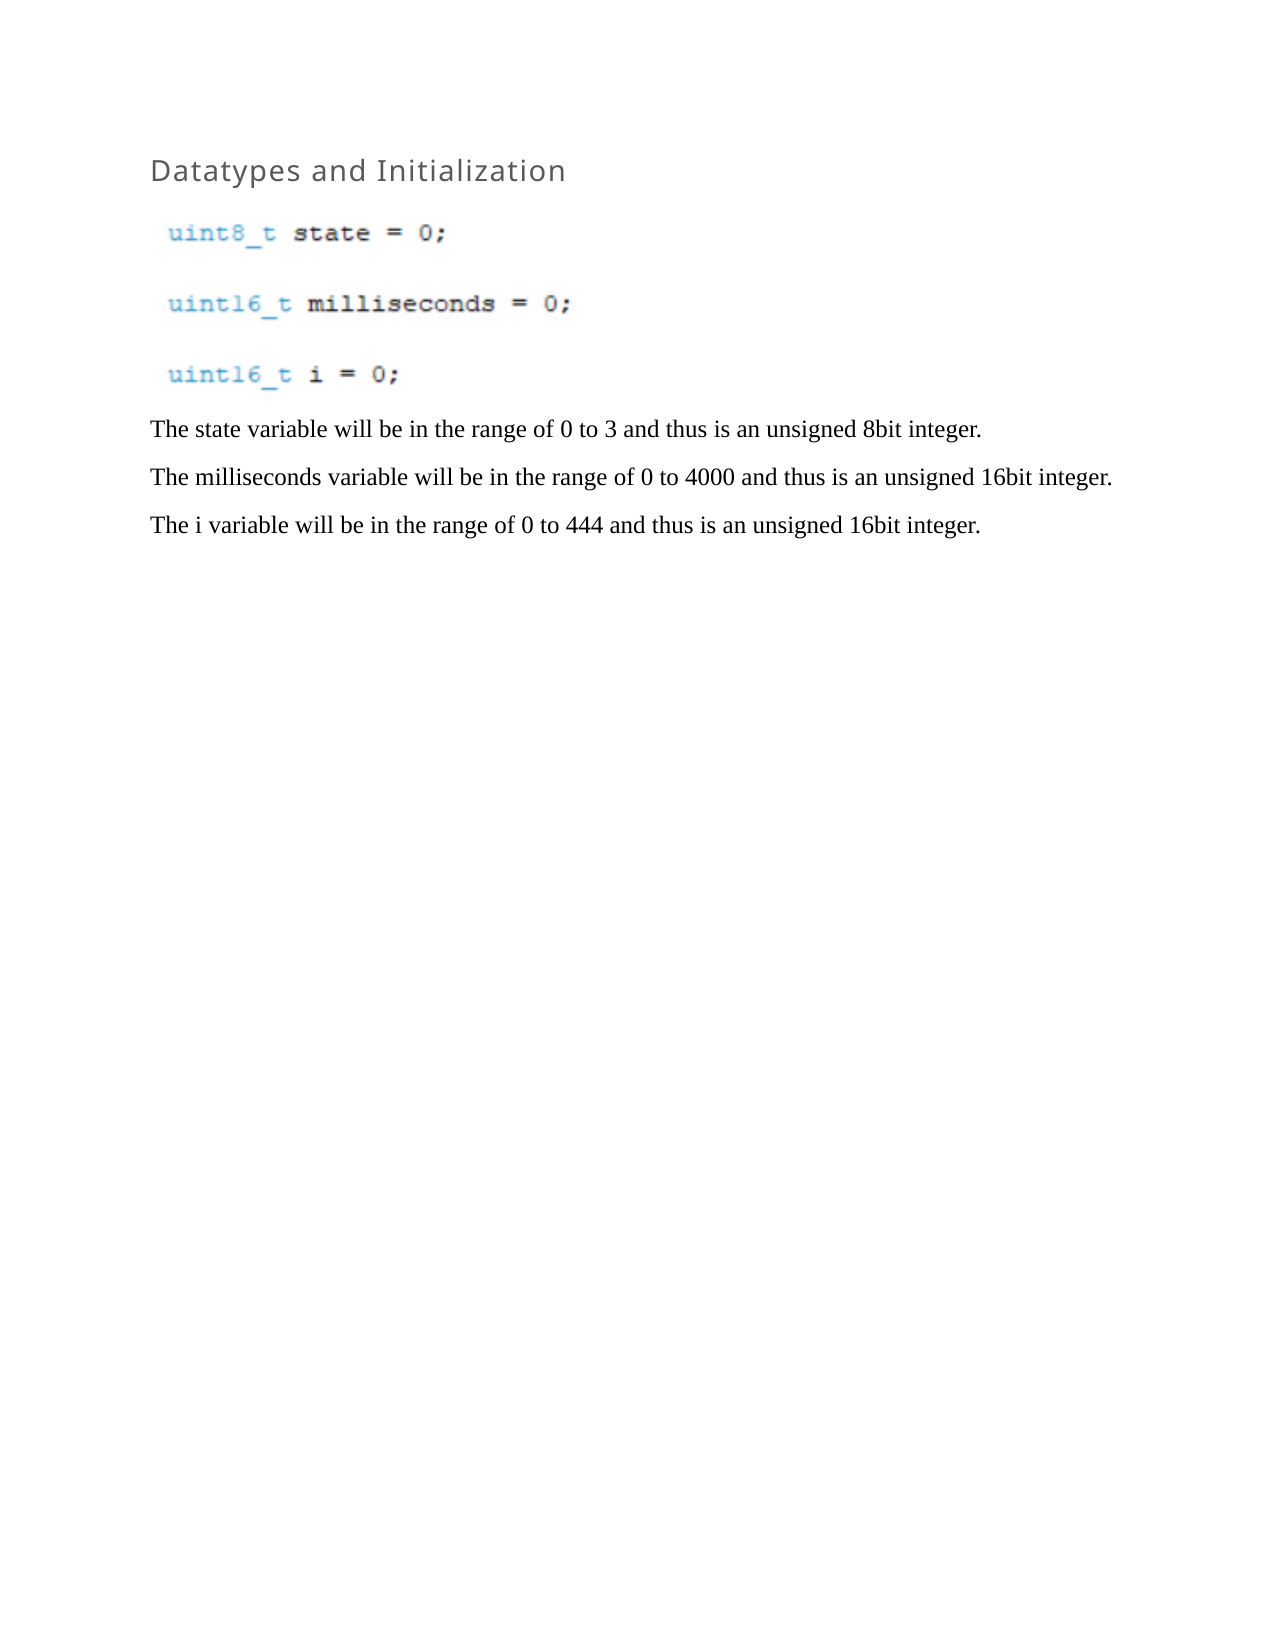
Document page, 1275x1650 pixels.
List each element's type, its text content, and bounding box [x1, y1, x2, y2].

subtitle Datatypes and Initialization [150, 150, 1125, 190]
picture [150, 209, 619, 396]
text The milliseconds variable will be in the range of 0 to 4000 and thus is an unsigned 16bit integer. [150, 462, 1125, 491]
text The state variable will be in the range of 0 to 3 and thus is an unsigned 8bit integer. [150, 414, 1125, 443]
text The i variable will be in the range of 0 to 444 and thus is an unsigned 16bit integer. [150, 510, 1125, 538]
